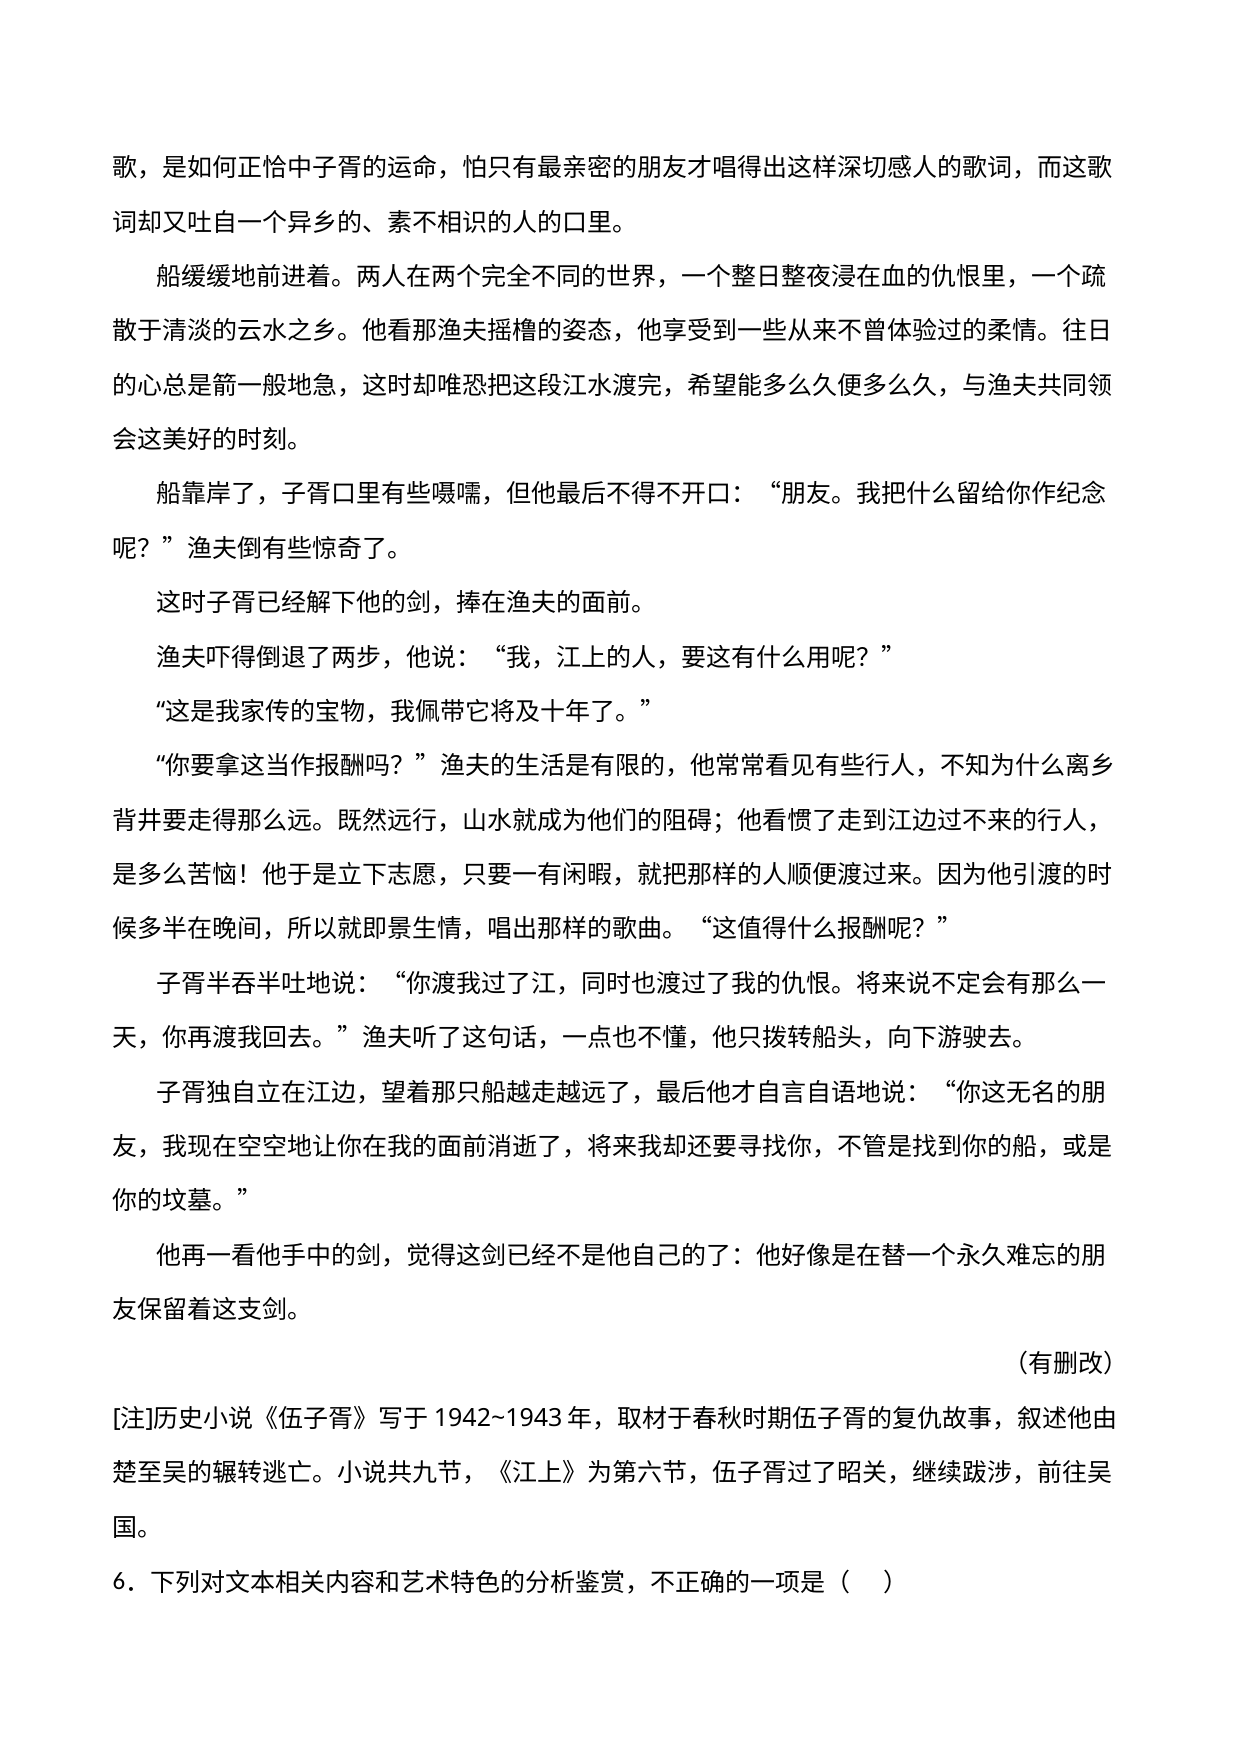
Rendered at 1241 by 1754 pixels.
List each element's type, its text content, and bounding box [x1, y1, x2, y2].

text 渔夫吓得倒退了两步，他说：“我，江上的人，要这有什么用呢？” [112, 637, 1128, 673]
text 这时子胥已经解下他的剑，捧在渔夫的面前。 [112, 583, 1128, 619]
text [112, 148, 1128, 238]
text “你要拿这当作报酬吗？”渔夫的生活是有限的，他常常看见有些行人，不知为什么离乡背井要走得那么远。既然远行，山水就成为他们的阻碍；他看惯了走到江边过不来的行人，是多么苦恼！他于是立下志愿，只要一有闲暇，就把那样的人顺便渡过来。因为他引渡的时候多半在晚间，所以就即景生情，唱出那样的歌曲。“这值得什么报酬呢？” [112, 746, 1128, 945]
text 6．下列对文本相关内容和艺术特色的分析鉴赏，不正确的一项是（ ） [112, 1561, 1128, 1600]
text 他再一看他手中的剑，觉得这剑已经不是他自己的了：他好像是在替一个永久难忘的朋友保留着这支剑。 [112, 1235, 1128, 1326]
text 船靠岸了，子胥口里有些嗫嚅，但他最后不得不开口：“朋友。我把什么留给你作纪念呢？”渔夫倒有些惊奇了。 [112, 474, 1128, 564]
text 子胥独自立在江边，望着那只船越走越远了，最后他才自言自语地说：“你这无名的朋友，我现在空空地让你在我的面前消逝了，将来我却还要寻找你，不管是找到你的船，或是你的坟墓。” [112, 1072, 1128, 1217]
text “这是我家传的宝物，我佩带它将及十年了。” [112, 691, 1128, 728]
text （有删改） [112, 1344, 1128, 1380]
text 船缓缓地前进着。两人在两个完全不同的世界，一个整日整夜浸在血的仇恨里，一个疏散于清淡的云水之乡。他看那渔夫摇橹的姿态，他享受到一些从来不曾体验过的柔情。往日的心总是箭一般地急，这时却唯恐把这段江水渡完，希望能多么久便多么久，与渔夫共同领会这美好的时刻。 [112, 256, 1128, 456]
text [注]历史小说《伍子胥》写于1942~1943年，取材于春秋时期伍子胥的复仇故事，叙述他由楚至吴的辗转逃亡。小说共九节，《江上》为第六节，伍子胥过了昭关，继续跋涉，前往吴国。 [112, 1398, 1128, 1543]
text 子胥半吞半吐地说：“你渡我过了江，同时也渡过了我的仇恨。将来说不定会有那么一天，你再渡我回去。”渔夫听了这句话，一点也不懂，他只拨转船头，向下游驶去。 [112, 963, 1128, 1054]
